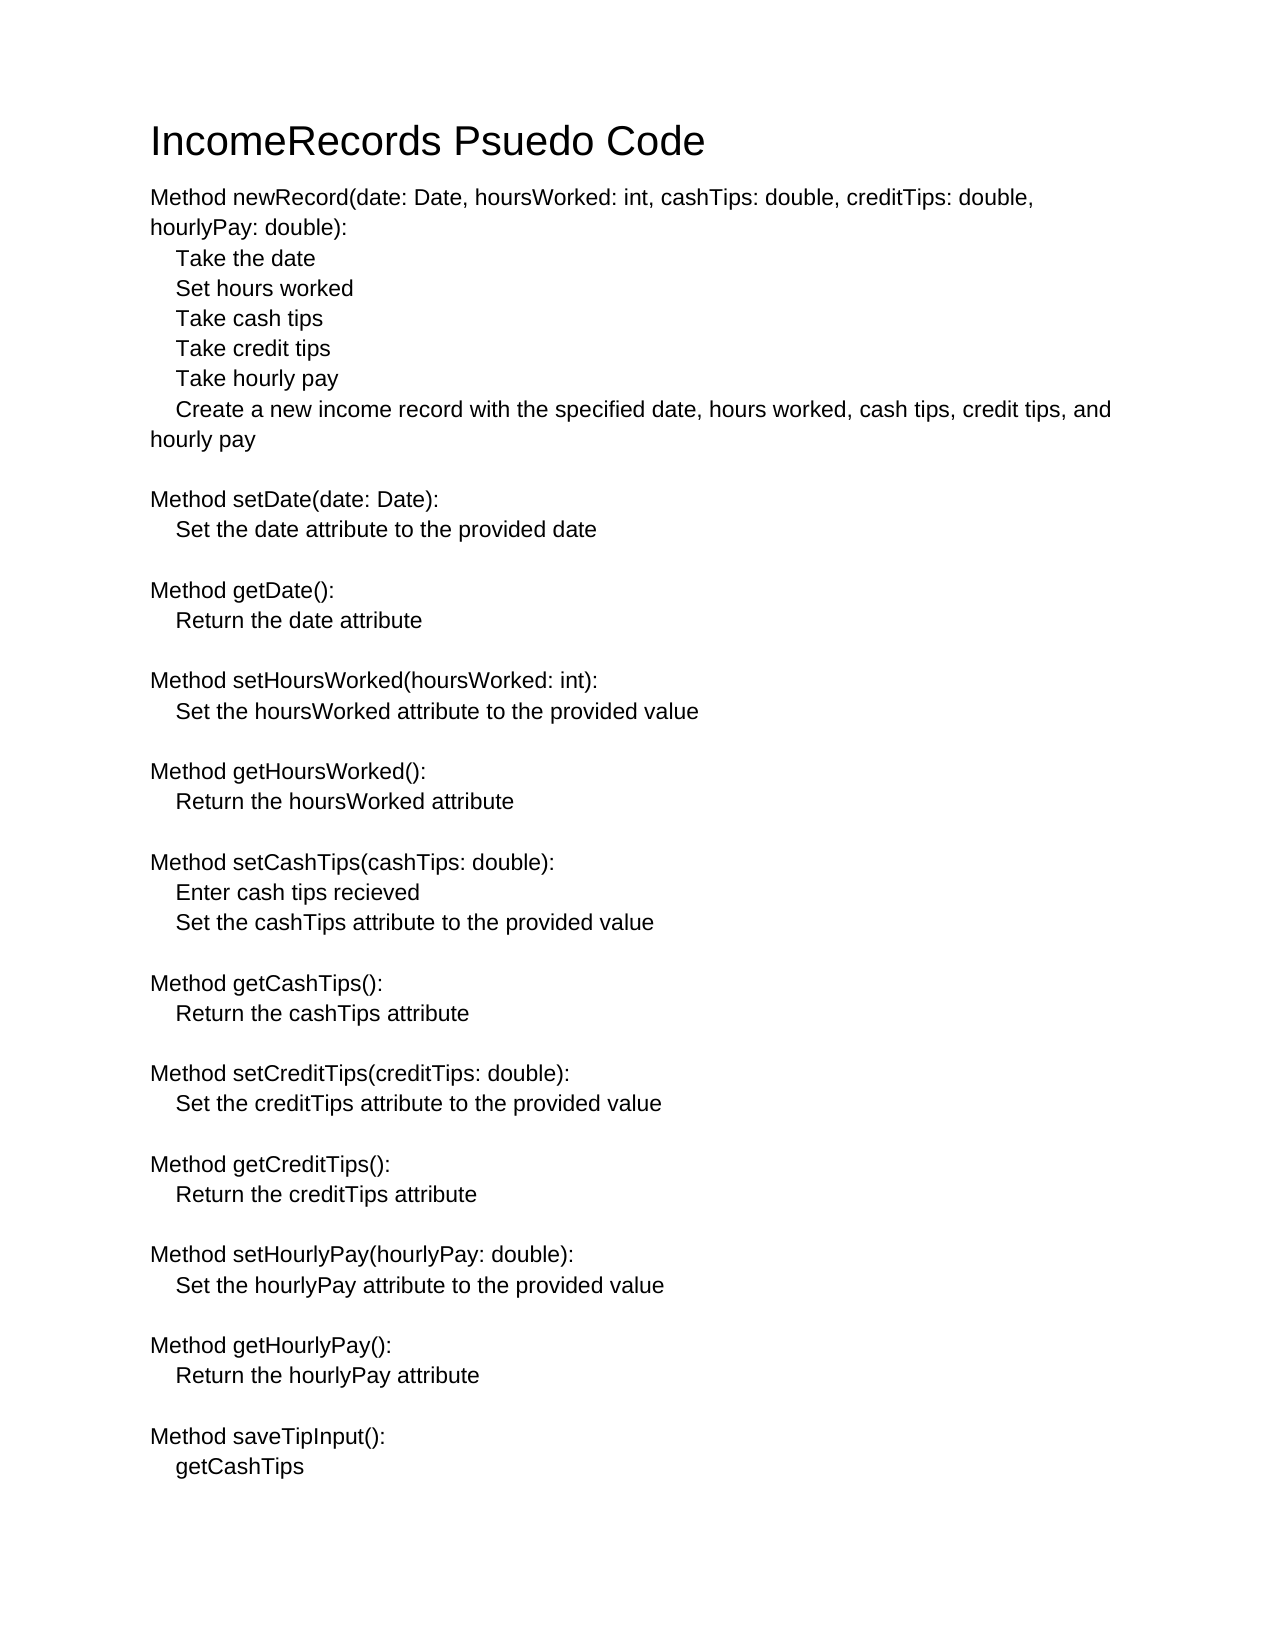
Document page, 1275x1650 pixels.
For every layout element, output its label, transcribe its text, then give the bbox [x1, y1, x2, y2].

text Create a new income record with the specified date, hours worked, cash tips, credit tips, and hourly pay [150, 396, 1125, 452]
text Method setDate(date: Date): [150, 486, 1125, 513]
text Enter cash tips recieved [150, 879, 1125, 905]
text Method newRecord(date: Date, hoursWorked: int, cashTips: double, creditTips: double, hourlyPay: double): [150, 184, 1125, 241]
text Take hourly pay [150, 365, 1125, 392]
text Set the hourlyPay attribute to the provided value [150, 1272, 1125, 1298]
text Set the hoursWorked attribute to the provided value [150, 698, 1125, 724]
text Take cash tips [150, 305, 1125, 331]
text Return the cashTips attribute [150, 1000, 1125, 1026]
text Take the date [150, 244, 1125, 271]
text Method saveTipInput(): [150, 1423, 1125, 1449]
text Return the creditTips attribute [150, 1181, 1125, 1207]
text Method getDate(): [150, 577, 1125, 603]
text Method getCashTips(): [150, 969, 1125, 996]
text Return the date attribute [150, 607, 1125, 633]
text Method getHoursWorked(): [150, 758, 1125, 784]
text getCashTips [150, 1453, 1125, 1479]
text Return the hoursWorked attribute [150, 788, 1125, 815]
text Method setCashTips(cashTips: double): [150, 849, 1125, 875]
text Method getCreditTips(): [150, 1151, 1125, 1177]
text Take credit tips [150, 335, 1125, 362]
text Method setHoursWorked(hoursWorked: int): [150, 667, 1125, 694]
text Return the hourlyPay attribute [150, 1362, 1125, 1389]
text Method getHourlyPay(): [150, 1332, 1125, 1358]
text Method setCreditTips(creditTips: double): [150, 1060, 1125, 1087]
text Set hours worked [150, 275, 1125, 301]
text Set the date attribute to the provided date [150, 516, 1125, 543]
text Method setHourlyPay(hourlyPay: double): [150, 1241, 1125, 1268]
text Set the cashTips attribute to the provided value [150, 909, 1125, 936]
text Set the creditTips attribute to the provided value [150, 1090, 1125, 1117]
